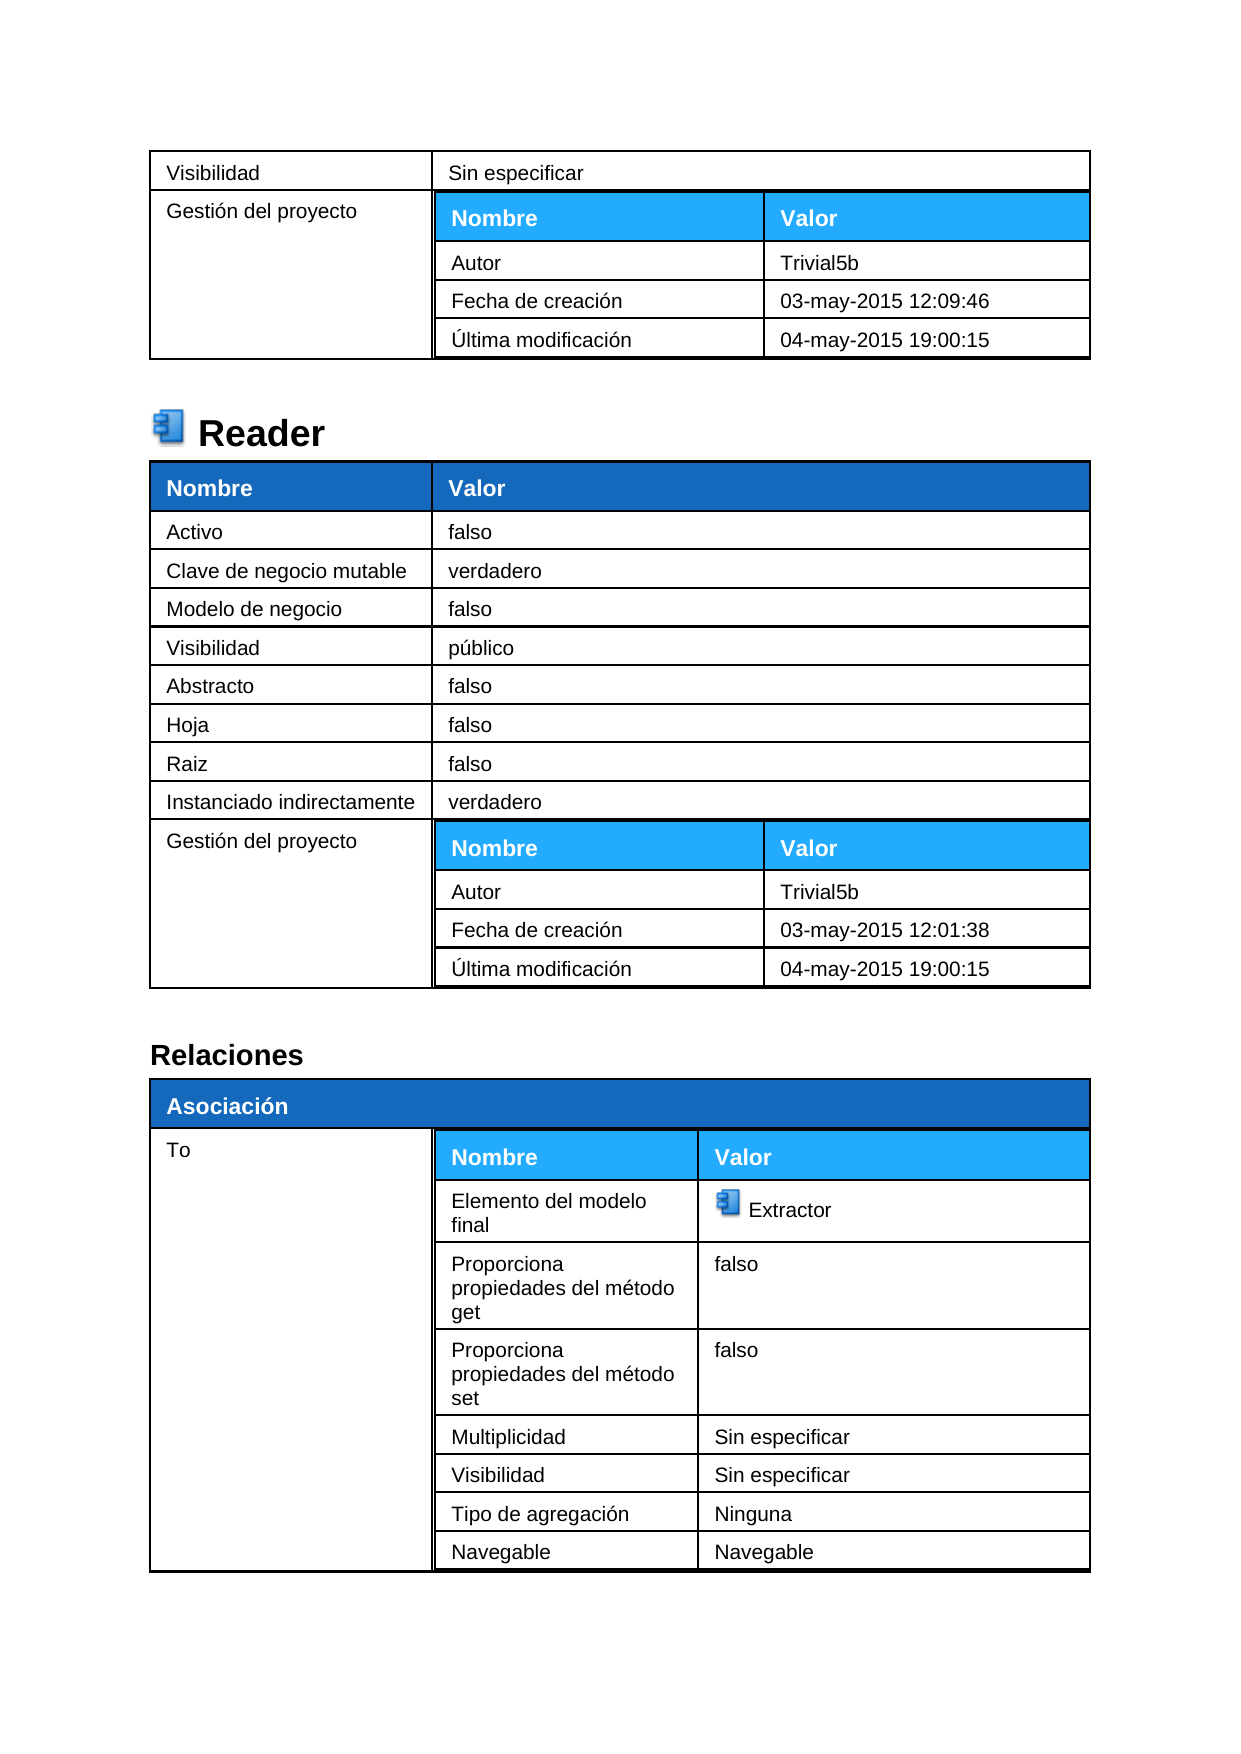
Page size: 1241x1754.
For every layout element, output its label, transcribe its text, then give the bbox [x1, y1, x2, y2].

table_cell falso [433, 666, 1089, 702]
table_cell [436, 242, 763, 279]
table_cell [436, 319, 763, 356]
table_cell [436, 949, 763, 985]
table_cell falso [433, 589, 1089, 625]
table_cell [699, 1181, 1089, 1241]
table_cell [765, 910, 1089, 946]
table_cell To [151, 1129, 431, 1570]
table_cell verdadero [433, 550, 1089, 587]
table_cell Clave de negocio mutable [151, 550, 431, 587]
table_cell [699, 1330, 1089, 1414]
table_cell [765, 949, 1089, 985]
table_header Asociación [151, 1080, 1089, 1127]
table_cell [765, 871, 1089, 908]
table_cell [436, 1181, 697, 1241]
table_cell [436, 281, 763, 317]
table_cell Visibilidad [151, 628, 431, 664]
table_cell Abstracto [151, 666, 431, 702]
table_cell [699, 1532, 1089, 1568]
table_cell Activo [151, 512, 431, 548]
table_cell Instanciado indirectamente [151, 782, 431, 818]
table_cell [436, 1330, 697, 1414]
table_cell [765, 242, 1089, 279]
table_cell falso [433, 512, 1089, 548]
table_cell Sin especificar [433, 152, 1089, 188]
subtitle Reader [150, 409, 1090, 454]
table_cell [765, 281, 1089, 317]
table_cell [436, 1532, 697, 1568]
picture [714, 1189, 743, 1218]
table_cell Hoja [151, 705, 431, 741]
picture [150, 408, 188, 447]
table_cell [699, 1455, 1089, 1491]
table_cell Modelo de negocio [151, 589, 431, 625]
table_cell [699, 1416, 1089, 1453]
table_cell verdadero [433, 782, 1089, 818]
table_cell [699, 1243, 1089, 1328]
table_cell [436, 871, 763, 908]
table_cell [765, 319, 1089, 356]
table_cell Visibilidad [151, 152, 431, 188]
table_cell falso [433, 743, 1089, 779]
table_cell público [433, 628, 1089, 664]
table_header Valor [433, 463, 1089, 510]
table_cell [436, 910, 763, 946]
table_cell [436, 1455, 697, 1491]
table_cell [436, 1243, 697, 1328]
table_cell falso [433, 705, 1089, 741]
table_cell [699, 1493, 1089, 1530]
table_cell Gestión del proyecto [151, 820, 431, 987]
table_header Nombre [151, 463, 431, 510]
table_cell [436, 1493, 697, 1530]
table_cell Gestión del proyecto [151, 191, 431, 358]
subtitle Relaciones [150, 1038, 1090, 1072]
table_cell [436, 1416, 697, 1453]
table_cell Raiz [151, 743, 431, 779]
